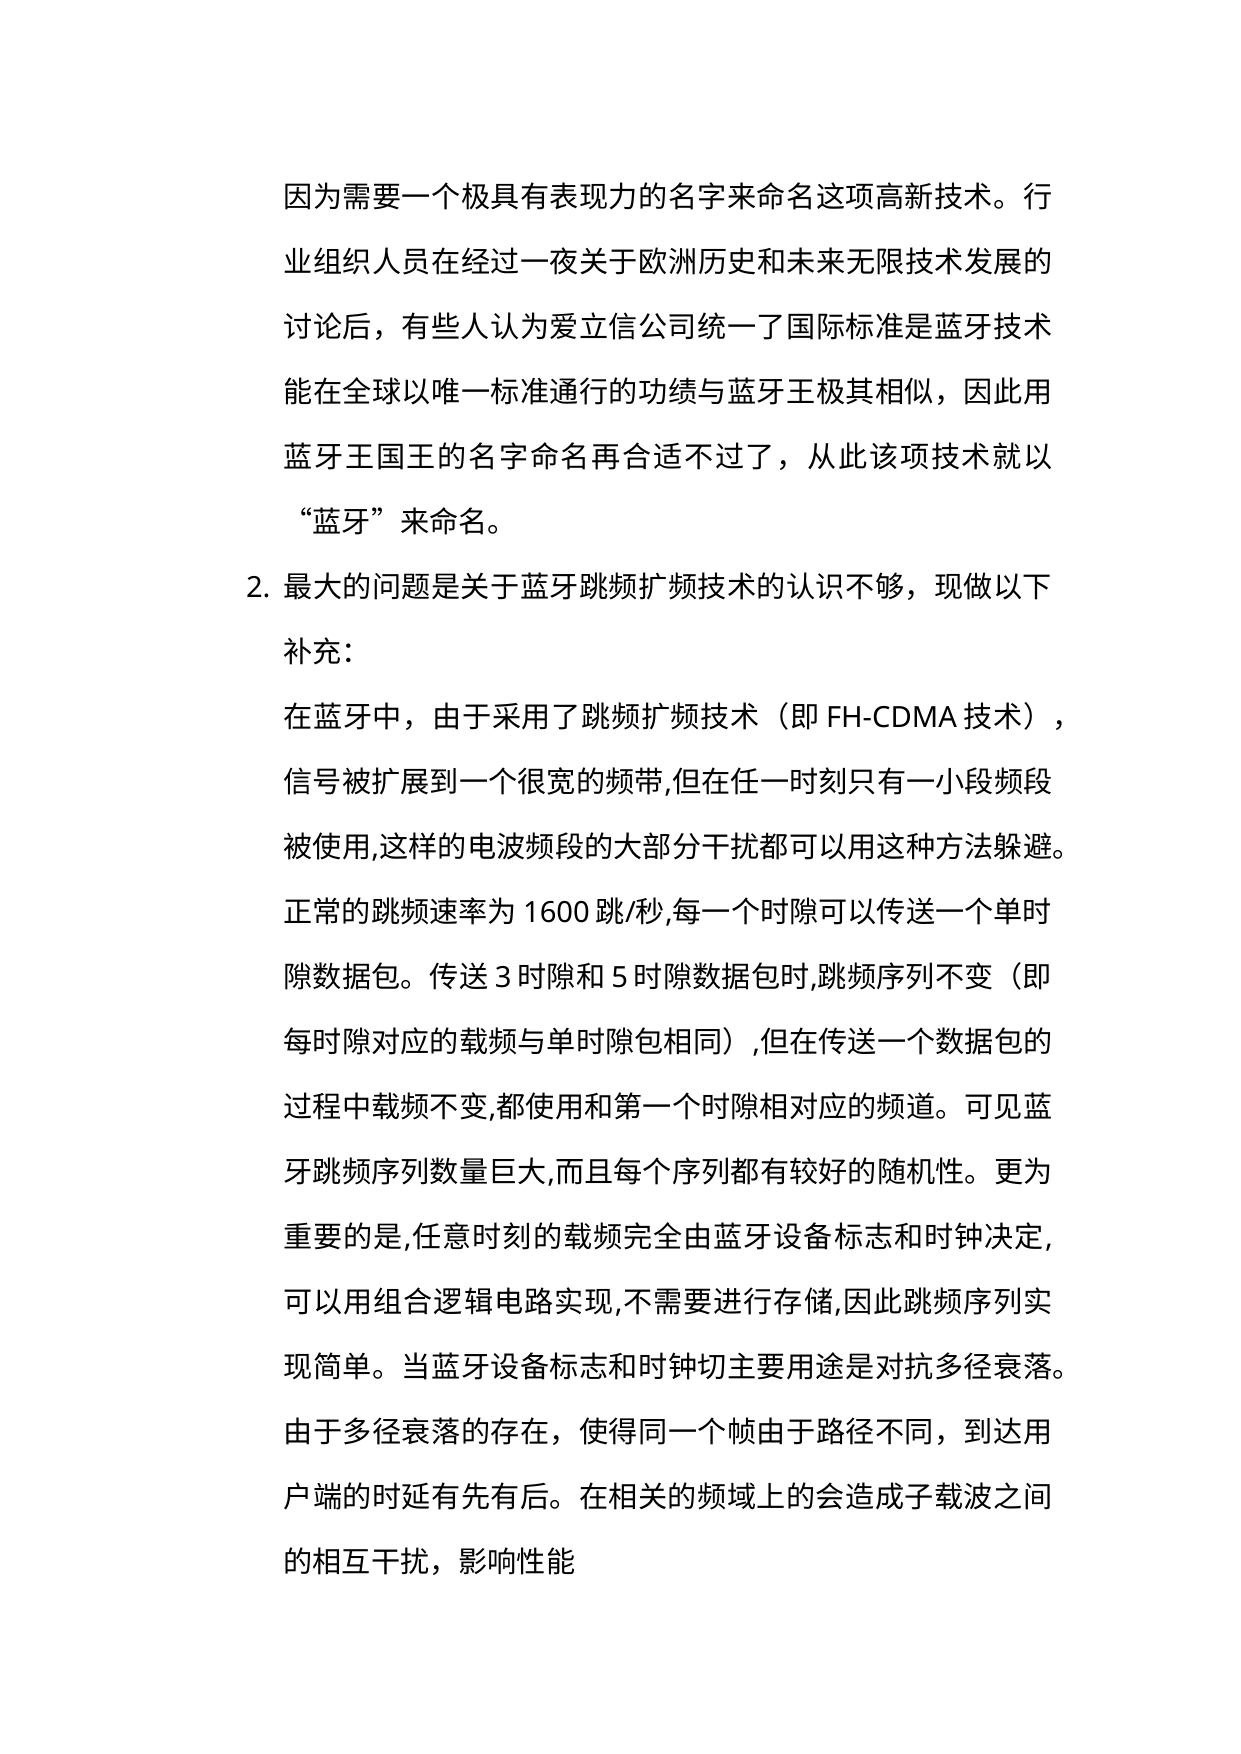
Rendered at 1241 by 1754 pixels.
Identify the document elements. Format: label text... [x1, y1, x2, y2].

list 因为需要一个极具有表现力的名字来命名这项高新技术。行业组织人员在经过一夜关于欧洲历史和未来无限技术发展的讨论后，有些人认为爱立信公司统一了国际标准是蓝牙技术能在全球以唯一标准通行的功绩与蓝牙王极其相似，因此用蓝牙王国王的名字命名再合适不过了，从此该项技术就以“蓝牙”来命名。 [283, 162, 1053, 552]
list 最大的问题是关于蓝牙跳频扩频技术的认识不够，现做以下补充： [246, 552, 1053, 682]
list 在蓝牙中，由于采用了跳频扩频技术（即FH-CDMA技术），信号被扩展到一个很宽的频带,但在任一时刻只有一小段频段被使用,这样的电波频段的大部分干扰都可以用这种方法躲避。正常的跳频速率为1600跳/秒,每一个时隙可以传送一个单时隙数据包。传送3时隙和5时隙数据包时,跳频序列不变（即每时隙对应的载频与单时隙包相同）,但在传送一个数据包的过程中载频不变,都使用和第一个时隙相对应的频道。可见蓝牙跳频序列数量巨大,而且每个序列都有较好的随机性。更为重要的是,任意时刻的载频完全由蓝牙设备标志和时钟决定,可以用组合逻辑电路实现,不需要进行存储,因此跳频序列实现简单。当蓝牙设备标志和时钟切主要用途是对抗多径衰落。由于多径衰落的存在，使得同一个帧由于路径不同，到达用户端的时延有先有后。在相关的频域上的会造成子载波之间的相互干扰，影响性能 [283, 682, 1053, 1592]
